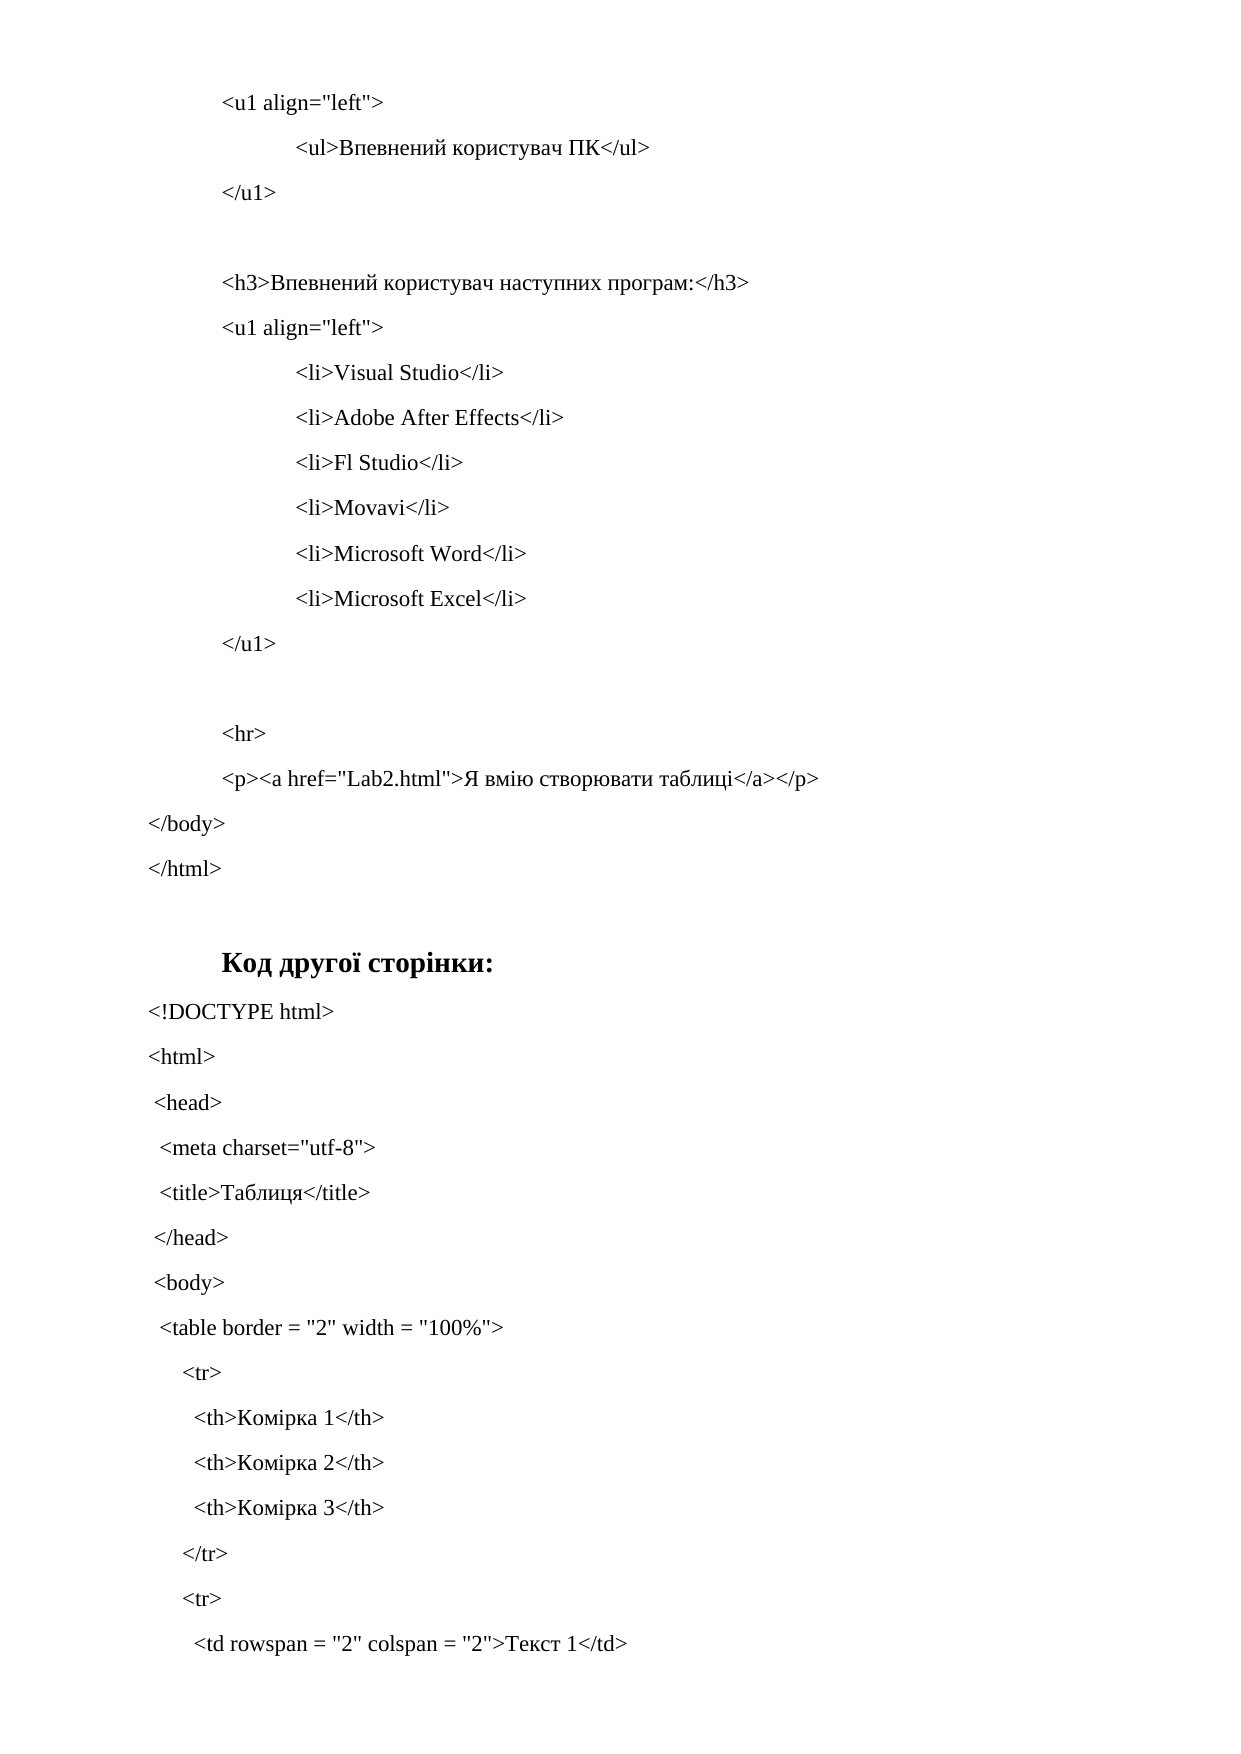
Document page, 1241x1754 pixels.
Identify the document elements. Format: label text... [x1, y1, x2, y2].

text <hr> [148, 720, 1152, 746]
text <li>Microsoft Excel</li> [148, 585, 1152, 611]
text <body> [148, 1269, 1152, 1295]
text <li>Movavi</li> [148, 494, 1152, 521]
text <title>Таблиця</title> [148, 1179, 1152, 1205]
text <tr> [148, 1359, 1152, 1386]
text <li>Adobe After Effects</li> [148, 404, 1152, 431]
text </body> [148, 810, 1152, 837]
text <li>Microsoft Word</li> [148, 539, 1152, 566]
text <li>Fl Studio</li> [148, 449, 1152, 476]
text <u1 align="left"> [148, 314, 1152, 340]
text Код другої сторінки: [148, 946, 1152, 979]
text </tr> [148, 1539, 1152, 1566]
text <p><a href="Lab2.html">Я вмію створювати таблиці</a></p> [148, 765, 1152, 791]
text <th>Комірка 2</th> [148, 1449, 1152, 1476]
text </html> [148, 855, 1152, 882]
text <h3>Впевнений користувач наступних програм:</h3> [148, 269, 1152, 295]
text </head> [148, 1224, 1152, 1250]
text <u1 align="left"> [148, 88, 1152, 115]
text <td rowspan = "2" colspan = "2">Текст 1</td> [148, 1630, 1152, 1656]
text <th>Комірка 3</th> [148, 1494, 1152, 1521]
text <meta charset="utf-8"> [148, 1134, 1152, 1160]
text </u1> [148, 630, 1152, 656]
text <table border = "2" width = "100%"> [148, 1314, 1152, 1340]
text <tr> [148, 1585, 1152, 1611]
text <ul>Впевнений користувач ПК</ul> [148, 134, 1152, 160]
text <li>Visual Studio</li> [148, 359, 1152, 386]
text <th>Комірка 1</th> [148, 1404, 1152, 1431]
text <!DOCTYPE html> [148, 998, 1152, 1025]
text <head> [148, 1088, 1152, 1115]
text </u1> [148, 179, 1152, 205]
text <html> [148, 1043, 1152, 1070]
